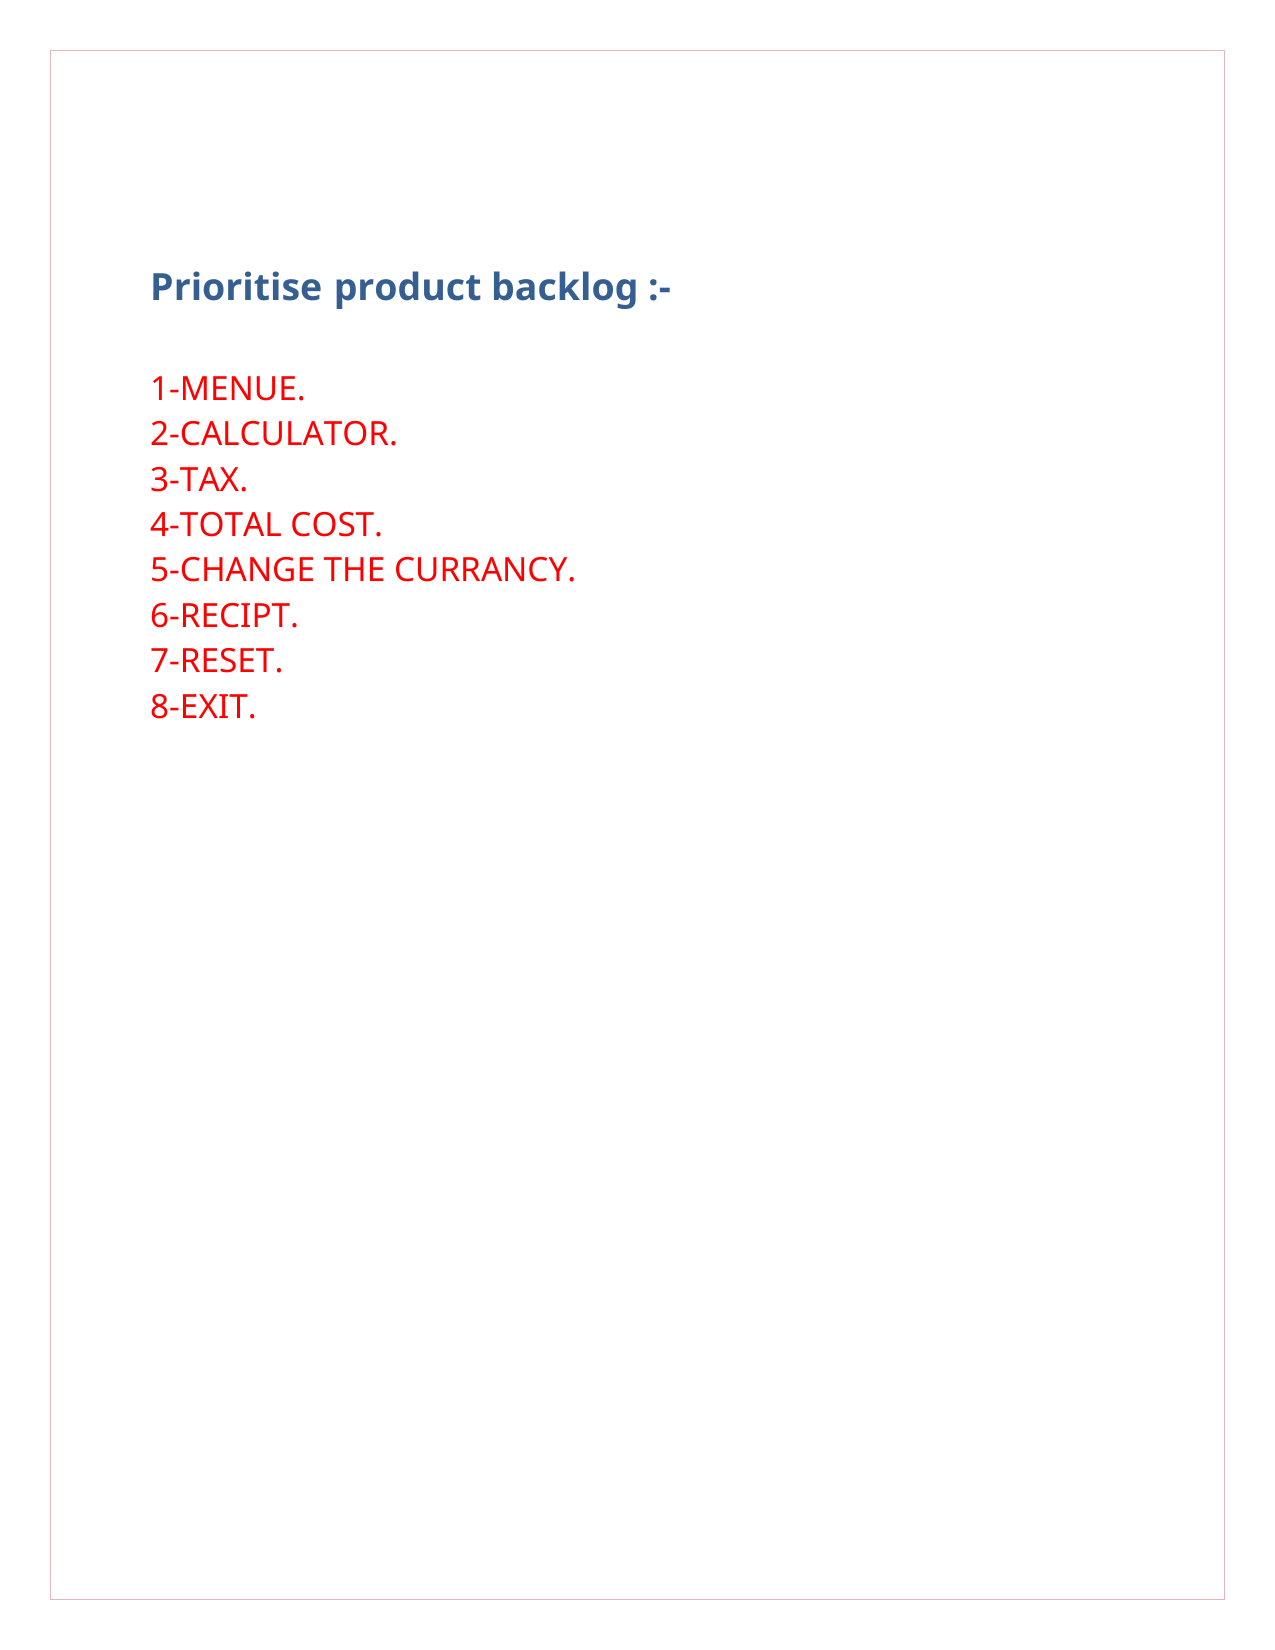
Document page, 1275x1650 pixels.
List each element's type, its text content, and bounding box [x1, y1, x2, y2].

text 2-calculator. [150, 410, 1125, 455]
text 3-tax. [150, 455, 1125, 501]
text 4-total cost. [150, 501, 1125, 546]
text 5-Change the currancy. [150, 546, 1125, 592]
text 7-Reset. [150, 637, 1125, 682]
text 6-recipt. [150, 592, 1125, 637]
text Prioritise product backlog :- [150, 261, 1125, 312]
text 1-Menue. [150, 364, 1125, 410]
text 8-exit. [150, 682, 1125, 728]
